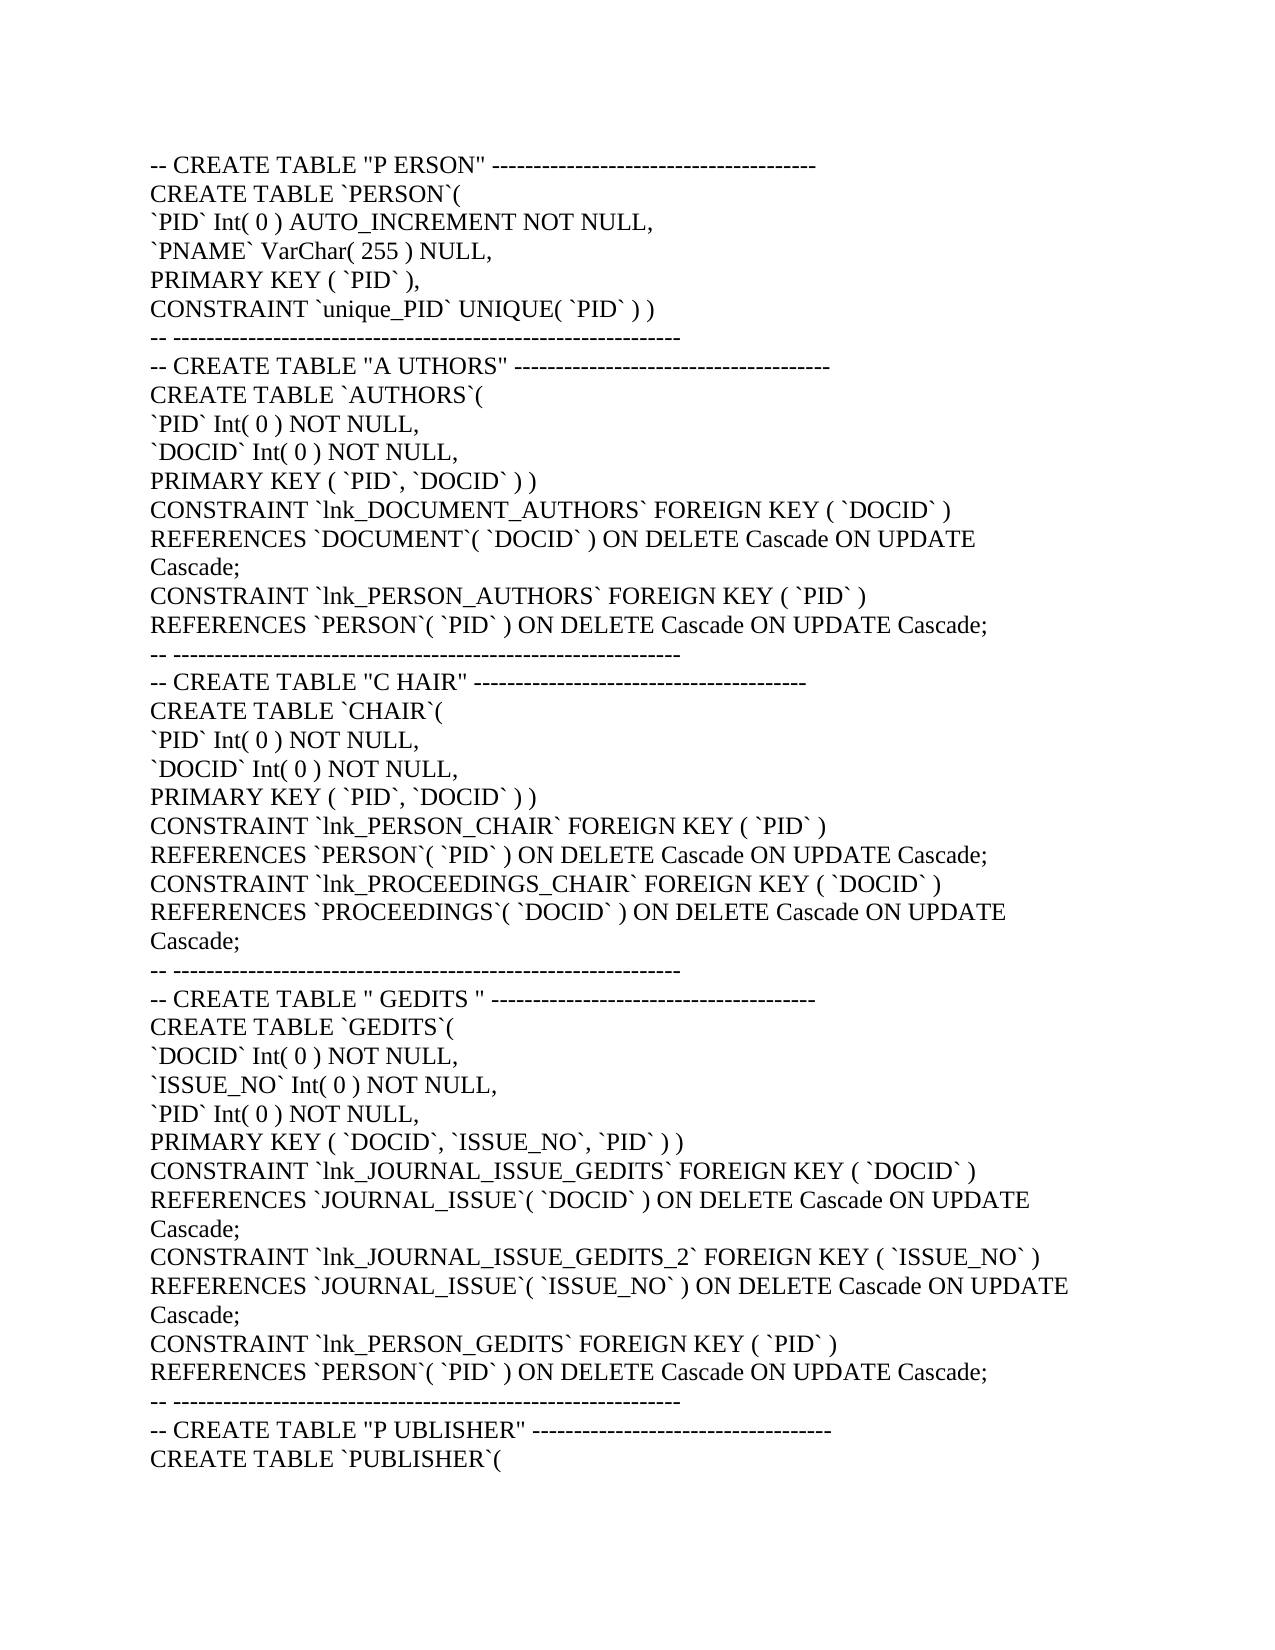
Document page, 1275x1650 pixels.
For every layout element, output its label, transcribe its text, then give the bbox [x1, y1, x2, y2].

text REFERENCES `PERSON`( `PID` ) ON DELETE Cascade ON UPDATE Cascade; [150, 840, 1125, 869]
text PRIMARY KEY ( `PID`, `DOCID` ) ) [150, 466, 1125, 495]
text CREATE TABLE `PERSON`( [150, 179, 1125, 207]
text -- CREATE TABLE "A UTHORS" -------------------------------------- [150, 351, 1125, 380]
text CONSTRAINT `unique_PID` UNIQUE( `PID` ) ) [150, 294, 1125, 322]
text CREATE TABLE `PUBLISHER`( [150, 1444, 1125, 1472]
text -- ------------------------------------------------------------- [150, 322, 1125, 351]
text `PID` Int( 0 ) NOT NULL, [150, 409, 1125, 437]
text `PID` Int( 0 ) NOT NULL, [150, 1099, 1125, 1127]
text CONSTRAINT `lnk_PERSON_GEDITS` FOREIGN KEY ( `PID` ) [150, 1329, 1125, 1357]
text Cascade; [150, 1214, 1125, 1242]
text `DOCID` Int( 0 ) NOT NULL, [150, 754, 1125, 782]
text REFERENCES `PROCEEDINGS`( `DOCID` ) ON DELETE Cascade ON UPDATE [150, 897, 1125, 926]
text -- CREATE TABLE "C HAIR" ---------------------------------------- [150, 667, 1125, 696]
text PRIMARY KEY ( `PID` ), [150, 265, 1125, 294]
text Cascade; [150, 926, 1125, 955]
text CONSTRAINT `lnk_PERSON_CHAIR` FOREIGN KEY ( `PID` ) [150, 811, 1125, 840]
text -- ------------------------------------------------------------- [150, 639, 1125, 667]
text CONSTRAINT `lnk_DOCUMENT_AUTHORS` FOREIGN KEY ( `DOCID` ) [150, 495, 1125, 524]
text `PNAME` VarChar( 255 ) NULL, [150, 236, 1125, 265]
text PRIMARY KEY ( `PID`, `DOCID` ) ) [150, 782, 1125, 811]
text CREATE TABLE `GEDITS`( [150, 1012, 1125, 1041]
text `ISSUE_NO` Int( 0 ) NOT NULL, [150, 1070, 1125, 1099]
text PRIMARY KEY ( `DOCID`, `ISSUE_NO`, `PID` ) ) [150, 1127, 1125, 1156]
text REFERENCES `PERSON`( `PID` ) ON DELETE Cascade ON UPDATE Cascade; [150, 1357, 1125, 1386]
text CONSTRAINT `lnk_PROCEEDINGS_CHAIR` FOREIGN KEY ( `DOCID` ) [150, 869, 1125, 897]
text -- CREATE TABLE "P UBLISHER" ------------------------------------ [150, 1415, 1125, 1444]
text CREATE TABLE `CHAIR`( [150, 696, 1125, 725]
text CREATE TABLE `AUTHORS`( [150, 380, 1125, 409]
text REFERENCES `JOURNAL_ISSUE`( `ISSUE_NO` ) ON DELETE Cascade ON UPDATE [150, 1271, 1125, 1300]
text `PID` Int( 0 ) NOT NULL, [150, 725, 1125, 754]
text REFERENCES `PERSON`( `PID` ) ON DELETE Cascade ON UPDATE Cascade; [150, 610, 1125, 639]
text -- CREATE TABLE " GEDITS " --------------------------------------- [150, 984, 1125, 1012]
text -- ------------------------------------------------------------- [150, 1386, 1125, 1415]
text `DOCID` Int( 0 ) NOT NULL, [150, 1041, 1125, 1070]
text CONSTRAINT `lnk_JOURNAL_ISSUE_GEDITS_2` FOREIGN KEY ( `ISSUE_NO` ) [150, 1242, 1125, 1271]
text CONSTRAINT `lnk_PERSON_AUTHORS` FOREIGN KEY ( `PID` ) [150, 581, 1125, 610]
text CONSTRAINT `lnk_JOURNAL_ISSUE_GEDITS` FOREIGN KEY ( `DOCID` ) [150, 1156, 1125, 1185]
text -- ------------------------------------------------------------- [150, 955, 1125, 984]
text REFERENCES `JOURNAL_ISSUE`( `DOCID` ) ON DELETE Cascade ON UPDATE [150, 1185, 1125, 1214]
text Cascade; [150, 1300, 1125, 1329]
text -- CREATE TABLE "P ERSON" --------------------------------------- [150, 150, 1125, 179]
text Cascade; [150, 552, 1125, 581]
text REFERENCES `DOCUMENT`( `DOCID` ) ON DELETE Cascade ON UPDATE [150, 524, 1125, 552]
text `PID` Int( 0 ) AUTO_INCREMENT NOT NULL, [150, 207, 1125, 236]
text `DOCID` Int( 0 ) NOT NULL, [150, 437, 1125, 466]
